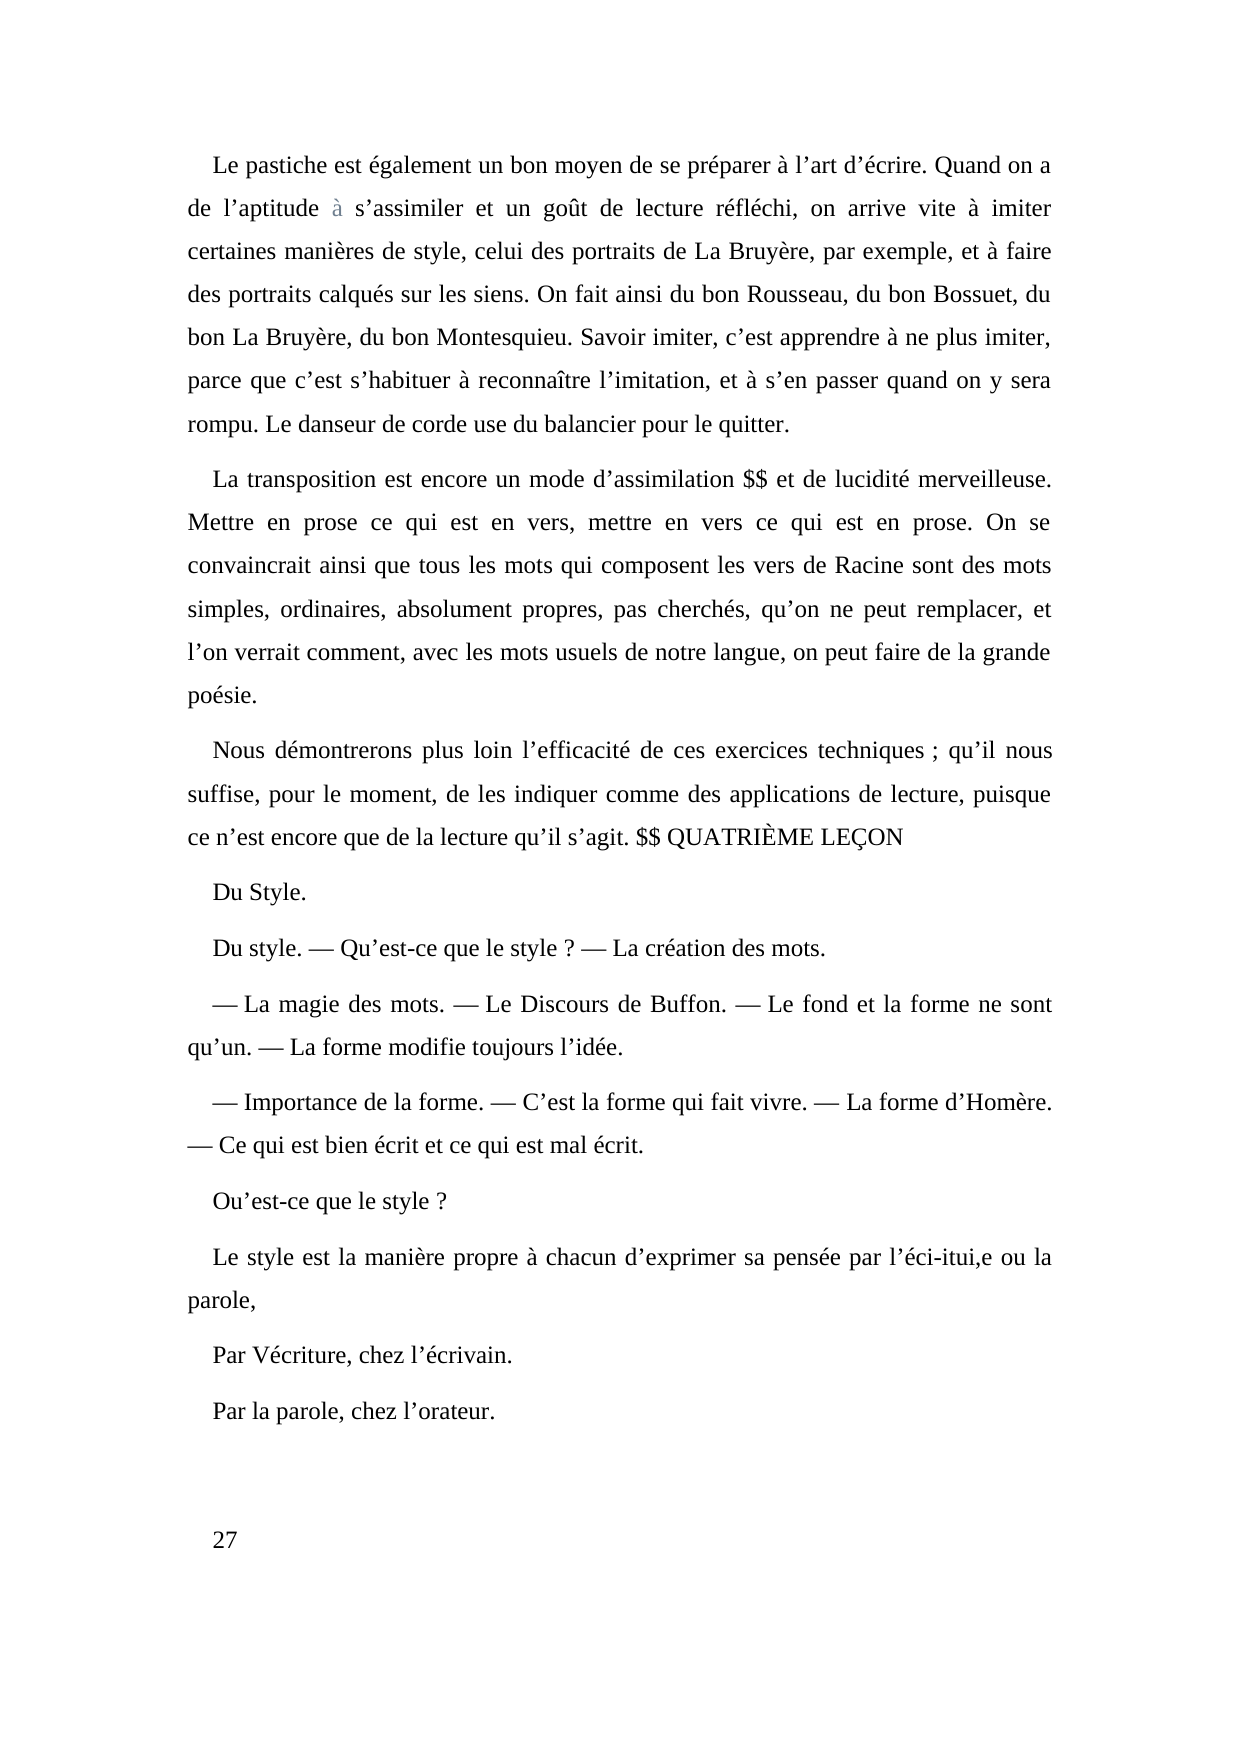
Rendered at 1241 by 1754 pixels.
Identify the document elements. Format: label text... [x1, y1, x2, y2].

text Du style. — Qu’est-ce que le style ? — La création des mots. [187, 933, 1053, 962]
text — La magie des mots. — Le Discours de Buffon. — Le fond et la forme ne sont qu’un. — La forme modifie toujours l’idée. [187, 989, 1053, 1061]
text — Importance de la forme. — C’est la forme qui fait vivre. — La forme d’Homère. — Ce qui est bien écrit et ce qui est mal écrit. [187, 1087, 1053, 1159]
text Par Vécriture, chez l’écrivain. [187, 1341, 1053, 1369]
text Le pastiche est également un bon moyen de se préparer à l’art d’écrire. Quand on a de l’aptitude à s’assimiler et un goût de lecture réfléchi, on arrive vite à imiter certaines manières de style, celui des portraits de La Bruyère, par exemple, et à faire des portraits calqués sur les siens. On fait ainsi du bon Rousseau, du bon Bossuet, du bon La Bruyère, du bon Montesquieu. Savoir imiter, c’est apprendre à ne plus imiter, parce que c’est s’habituer à reconnaître l’imitation, et à s’en passer quand on y sera rompu. Le danseur de corde use du balancier pour le quitter. [187, 150, 1053, 437]
text La transposition est encore un mode d’assimilation $$ et de lucidité merveilleuse. Mettre en prose ce qui est en vers, mettre en vers ce qui est en prose. On se convaincrait ainsi que tous les mots qui composent les vers de Racine sont des mots simples, ordinaires, absolument propres, pas cherchés, qu’on ne peut remplacer, et l’on verrait comment, avec les mots usuels de notre langue, on peut faire de la grande poésie. [187, 464, 1053, 709]
text Ou’est-ce que le style ? [187, 1186, 1053, 1215]
text Nous démontrerons plus loin l’efficacité de ces exercices techniques ; qu’il nous suffise, pour le moment, de les indiquer comme des applications de lecture, puisque ce n’est encore que de la lecture qu’il s’agit. $$ QUATRIÈME LEÇON [187, 736, 1053, 851]
text Du Style. [187, 877, 1053, 906]
text Le style est la manière propre à chacun d’exprimer sa pensée par l’éci-itui,e ou la parole, [187, 1242, 1053, 1314]
text Par la parole, chez l’orateur. [187, 1396, 1053, 1425]
